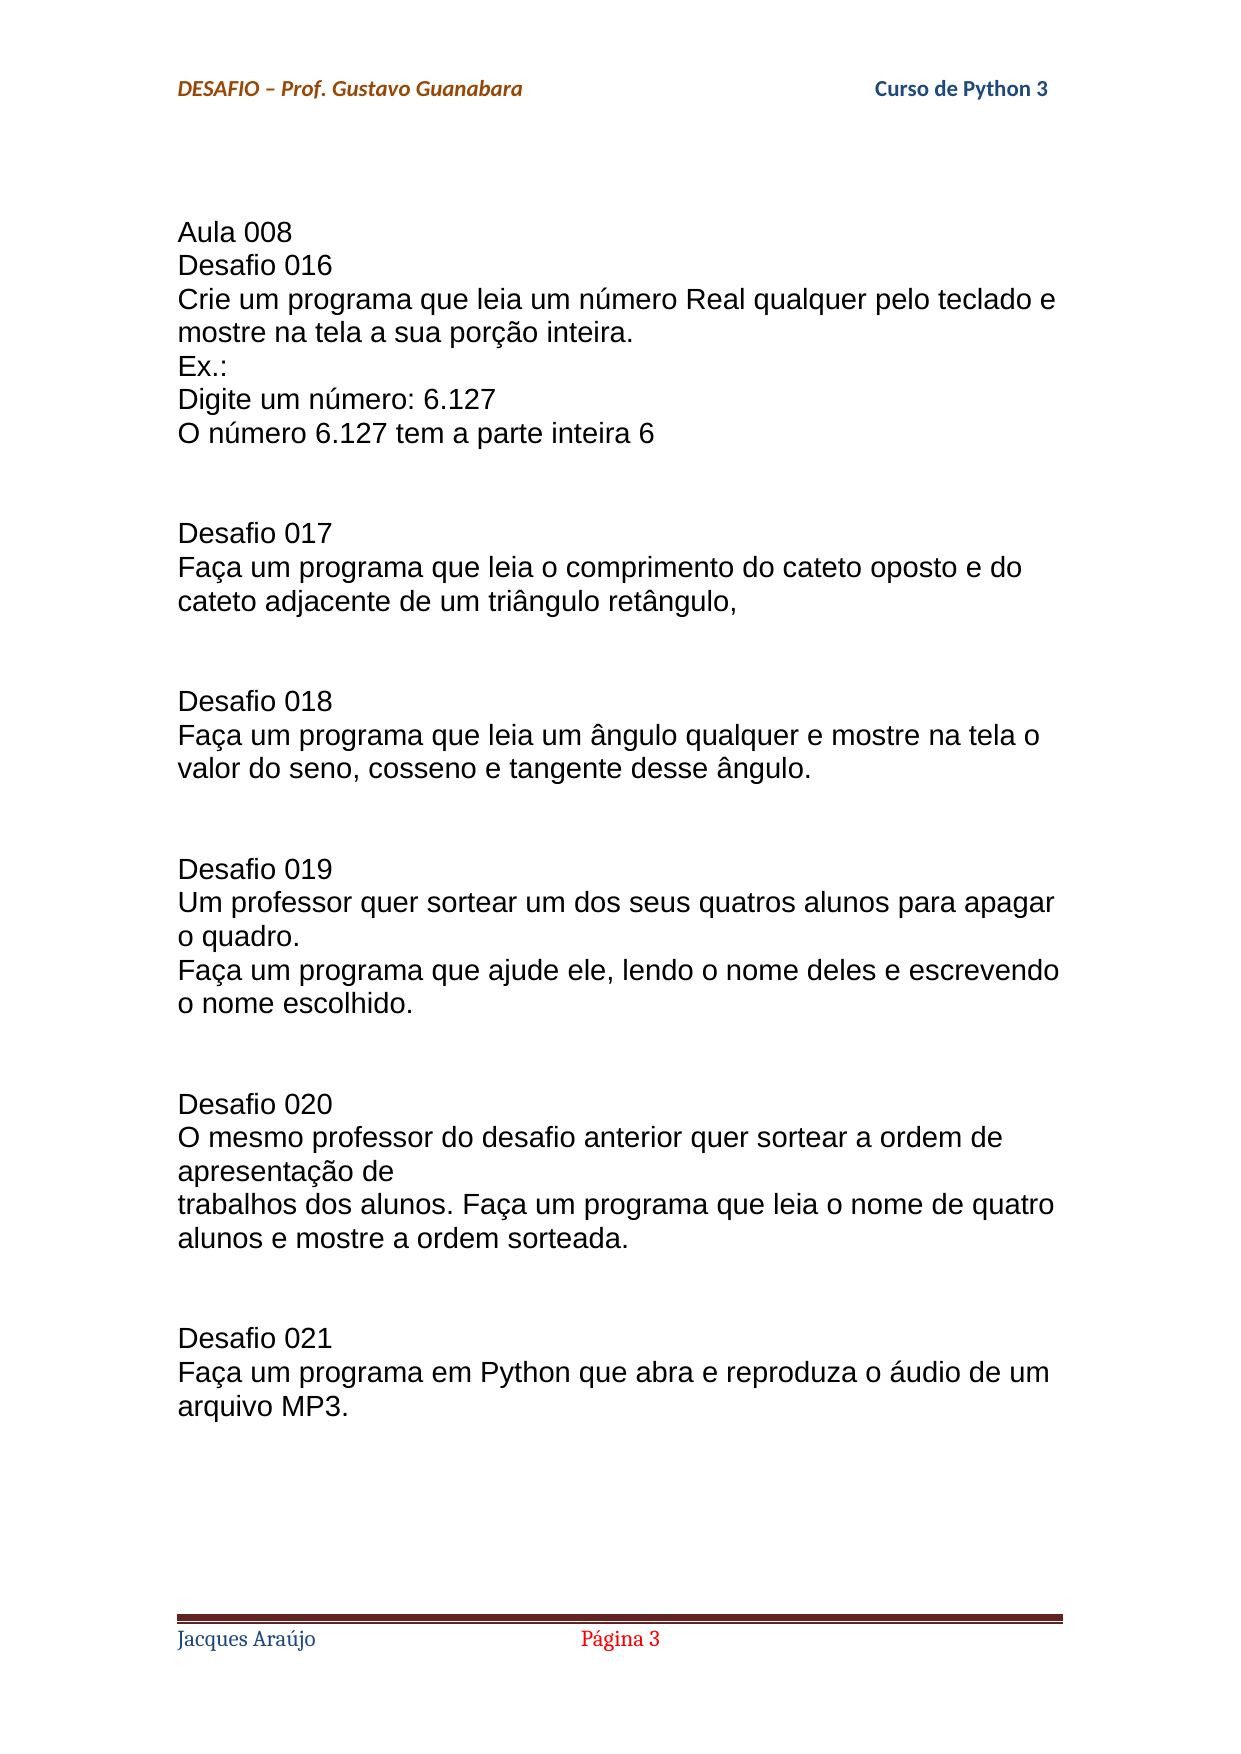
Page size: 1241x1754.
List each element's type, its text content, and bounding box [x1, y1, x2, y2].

text Desafio 018 [177, 684, 1063, 718]
text Crie um programa que leia um número Real qualquer pelo teclado e mostre na tela a sua porção inteira. [177, 282, 1063, 349]
text O número 6.127 tem a parte inteira 6 [177, 416, 1063, 449]
text Ex.: [177, 349, 1063, 382]
text Desafio 017 [177, 517, 1063, 550]
text Desafio 019 [177, 852, 1063, 886]
text Desafio 020 [177, 1087, 1063, 1120]
text trabalhos dos alunos. Faça um programa que leia o nome de quatro alunos e mostre a ordem sorteada. [177, 1187, 1063, 1254]
text Faça um programa que ajude ele, lendo o nome deles e escrevendo o nome escolhido. [177, 953, 1063, 1020]
text Desafio 016 [177, 248, 1063, 282]
text O mesmo professor do desafio anterior quer sortear a ordem de apresentação de [177, 1120, 1063, 1187]
text Faça um programa que leia um ângulo qualquer e mostre na tela o valor do seno, cosseno e tangente desse ângulo. [177, 718, 1063, 785]
text Digite um número: 6.127 [177, 382, 1063, 416]
text Aula 008 [177, 215, 1063, 248]
text Um professor quer sortear um dos seus quatros alunos para apagar o quadro. [177, 886, 1063, 953]
text Desafio 021 [177, 1322, 1063, 1355]
text Faça um programa que leia o comprimento do cateto oposto e do cateto adjacente de um triângulo retângulo, [177, 550, 1063, 617]
text Faça um programa em Python que abra e reproduza o áudio de um arquivo MP3. [177, 1355, 1063, 1422]
